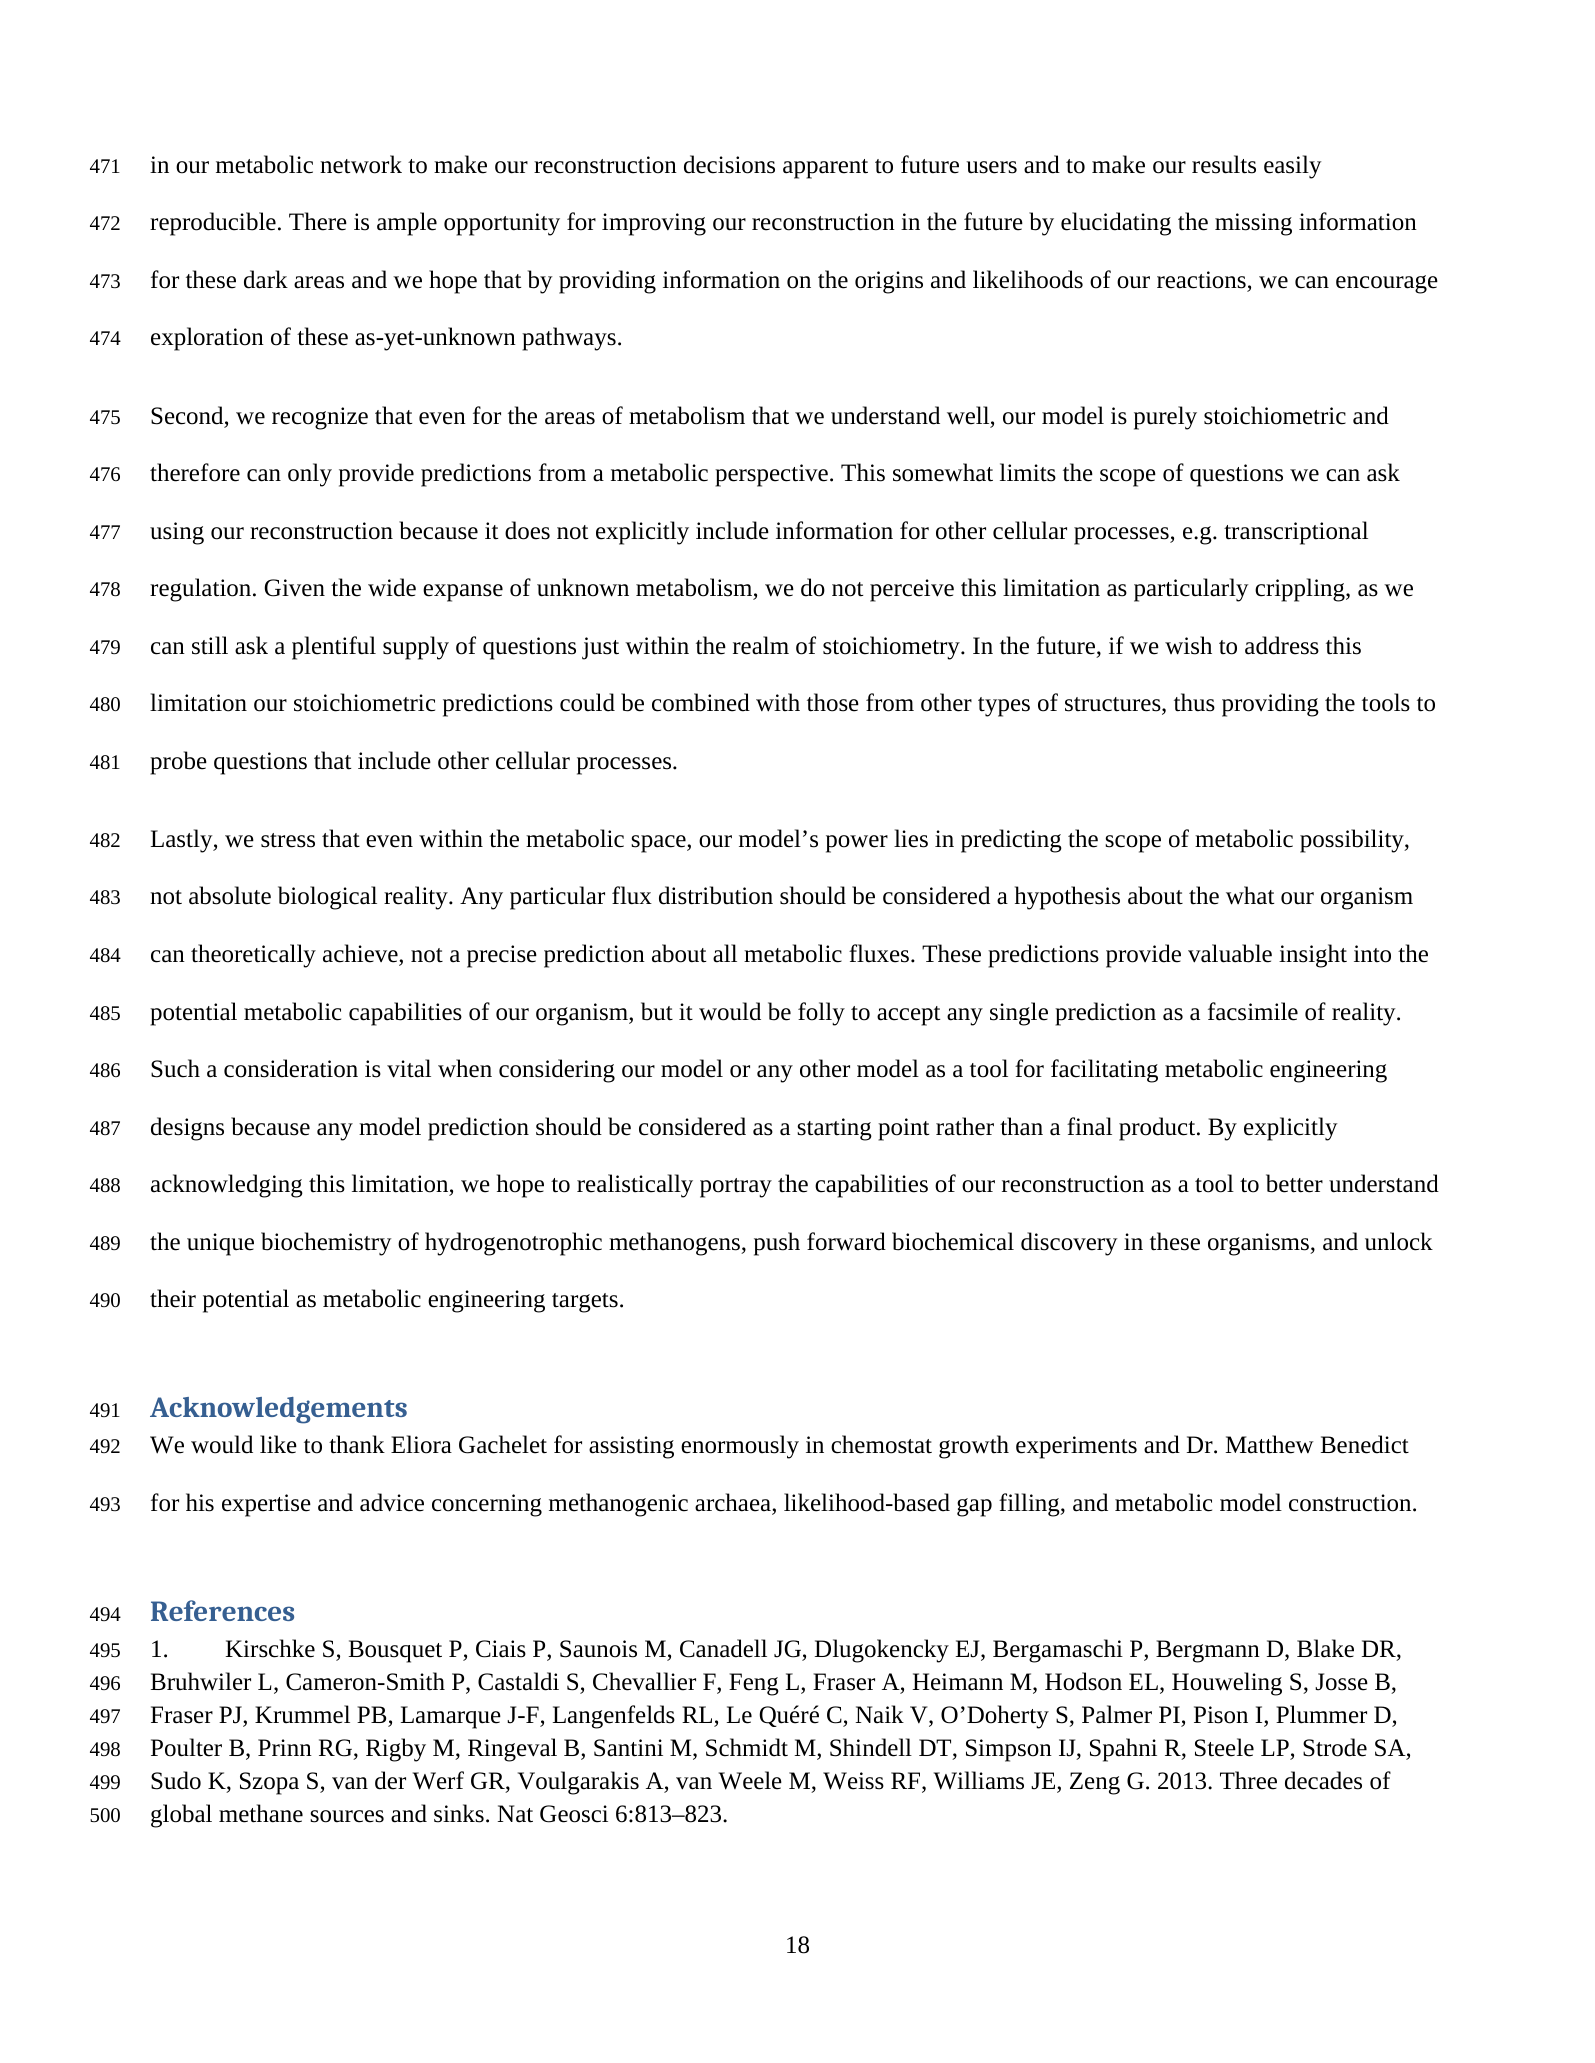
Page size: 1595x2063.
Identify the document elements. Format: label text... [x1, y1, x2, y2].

subtitle References [150, 1595, 1444, 1629]
text Second, we recognize that even for the areas of metabolism that we understand well, our model is purely stoichiometric and therefore can only provide predictions from a metabolic perspective. This somewhat limits the scope of questions we can ask using our reconstruction because it does not explicitly include information for other cellular processes, e.g. transcriptional regulation. Given the wide expanse of unknown metabolism, we do not perceive this limitation as particularly crippling, as we can still ask a plentiful supply of questions just within the realm of stoichiometry. In the future, if we wish to address this limitation our stoichiometric predictions could be combined with those from other types of structures, thus providing the tools to probe questions that include other cellular processes. [150, 401, 1444, 774]
text We would like to thank Eliora Gachelet for assisting enormously in chemostat growth experiments and Dr. Matthew Benedict for his expertise and advice concerning methanogenic archaea, likelihood-based gap filling, and metabolic model construction. [150, 1430, 1444, 1516]
text 1. Kirschke S, Bousquet P, Ciais P, Saunois M, Canadell JG, Dlugokencky EJ, Bergamaschi P, Bergmann D, Blake DR, Bruhwiler L, Cameron-Smith P, Castaldi S, Chevallier F, Feng L, Fraser A, Heimann M, Hodson EL, Houweling S, Josse B, Fraser PJ, Krummel PB, Lamarque J-F, Langenfelds RL, Le Quéré C, Naik V, O’Doherty S, Palmer PI, Pison I, Plummer D, Poulter B, Prinn RG, Rigby M, Ringeval B, Santini M, Schmidt M, Shindell DT, Simpson IJ, Spahni R, Steele LP, Strode SA, Sudo K, Szopa S, van der Werf GR, Voulgarakis A, van Weele M, Weiss RF, Williams JE, Zeng G. 2013. Three decades of global methane sources and sinks. Nat Geosci 6:813–823. [150, 1634, 1444, 1828]
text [150, 150, 1444, 351]
subtitle Acknowledgements [150, 1392, 1444, 1425]
text Lastly, we stress that even within the metabolic space, our model’s power lies in predicting the scope of metabolic possibility, not absolute biological reality. Any particular flux distribution should be considered a hypothesis about the what our organism can theoretically achieve, not a precise prediction about all metabolic fluxes. These predictions provide valuable insight into the potential metabolic capabilities of our organism, but it would be folly to accept any single prediction as a facsimile of reality. Such a consideration is vital when considering our model or any other model as a tool for facilitating metabolic engineering designs because any model prediction should be considered as a starting point rather than a final product. By explicitly acknowledging this limitation, we hope to realistically portray the capabilities of our reconstruction as a tool to better understand the unique biochemistry of hydrogenotrophic methanogens, push forward biochemical discovery in these organisms, and unlock their potential as metabolic engineering targets. [150, 824, 1444, 1313]
